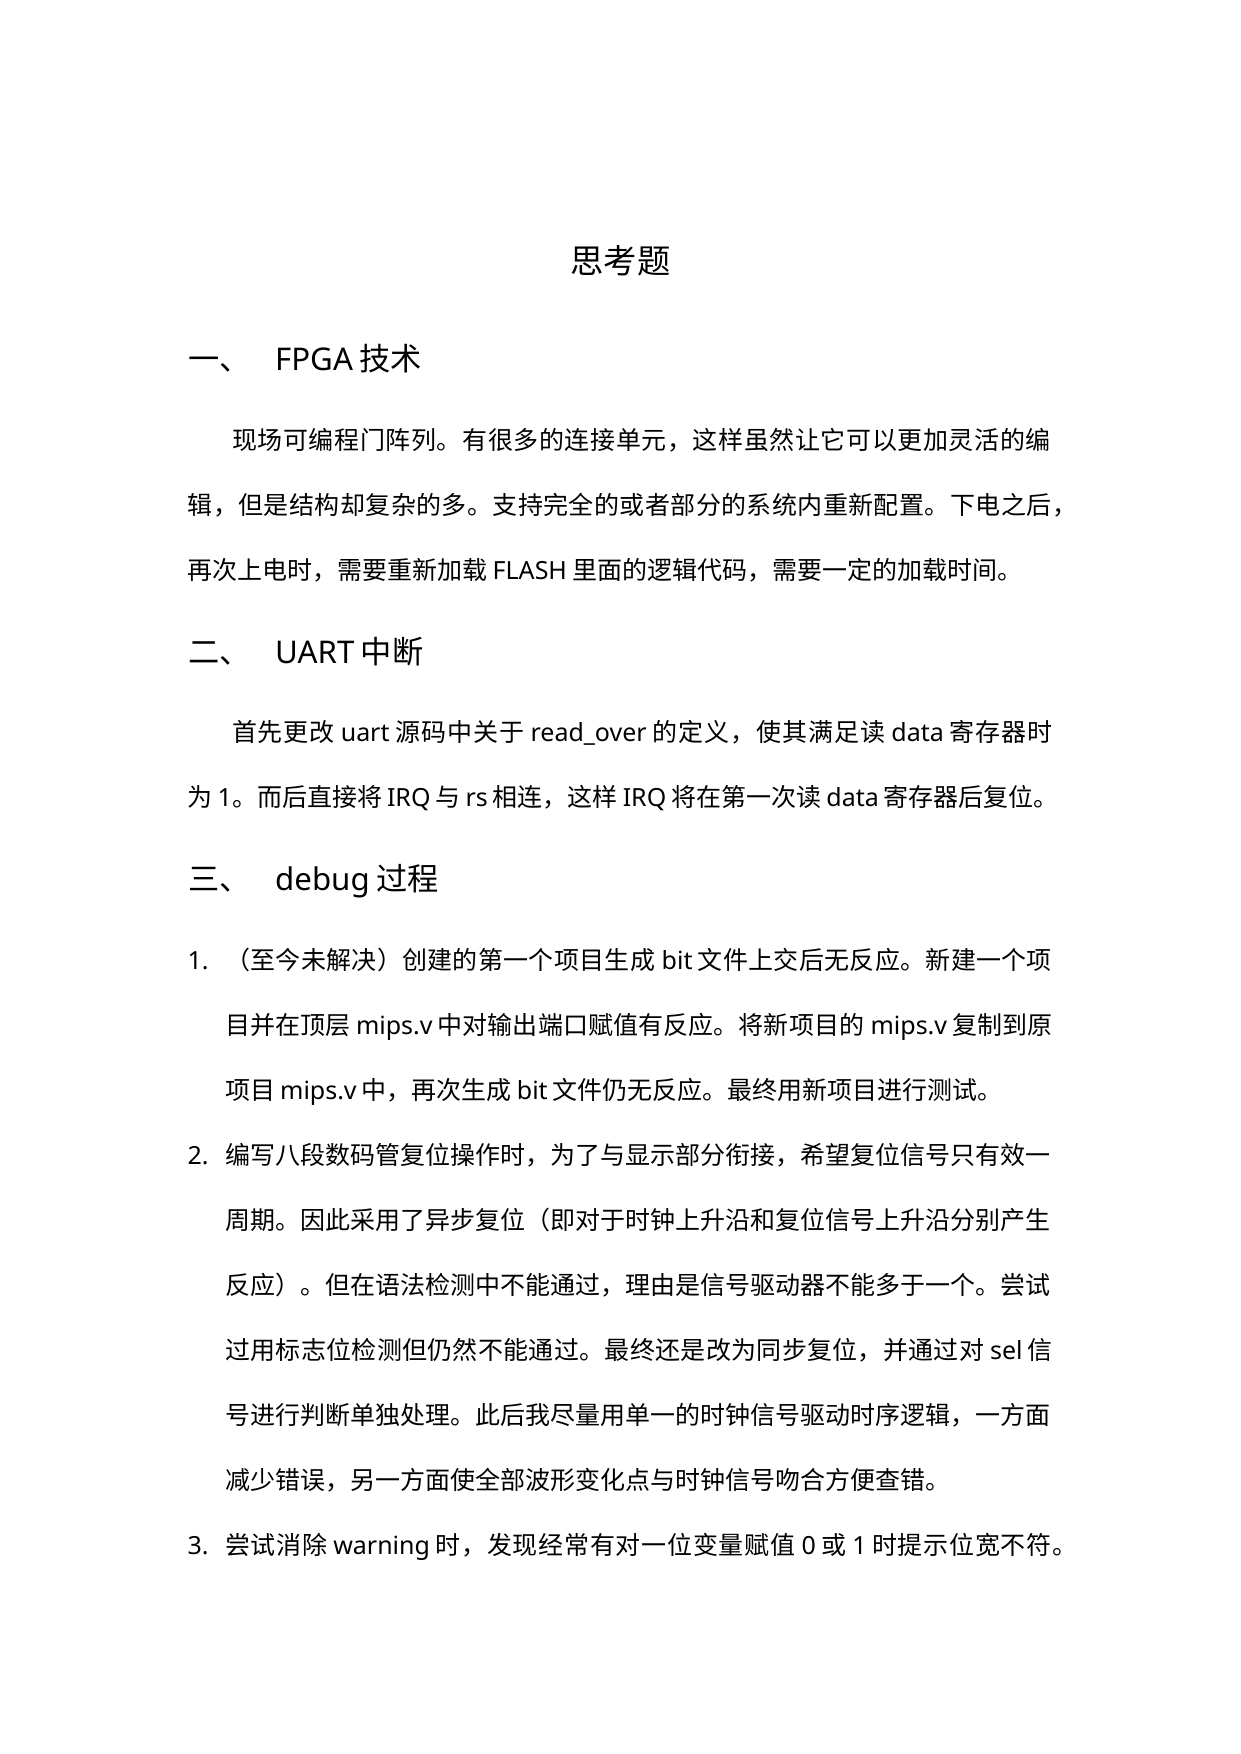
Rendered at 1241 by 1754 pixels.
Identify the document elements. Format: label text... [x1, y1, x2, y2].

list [187, 1511, 1053, 1576]
subtitle UART中断 [188, 617, 1053, 682]
text 首先更改uart源码中关于read_over的定义，使其满足读data寄存器时为1。而后直接将IRQ与rs相连，这样IRQ将在第一次读data寄存器后复位。 [187, 698, 1053, 828]
text 现场可编程门阵列。有很多的连接单元，这样虽然让它可以更加灵活的编辑，但是结构却复杂的多。支持完全的或者部分的系统内重新配置。下电之后，再次上电时，需要重新加载FLASH里面的逻辑代码，需要一定的加载时间。 [187, 406, 1053, 601]
list （至今未解决）创建的第一个项目生成bit文件上交后无反应。新建一个项目并在顶层mips.v中对输出端口赋值有反应。将新项目的mips.v复制到原项目mips.v中，再次生成bit文件仍无反应。最终用新项目进行测试。 [187, 926, 1053, 1121]
subtitle debug过程 [188, 844, 1053, 909]
list 编写八段数码管复位操作时，为了与显示部分衔接，希望复位信号只有效一周期。因此采用了异步复位（即对于时钟上升沿和复位信号上升沿分别产生反应）。但在语法检测中不能通过，理由是信号驱动器不能多于一个。尝试过用标志位检测但仍然不能通过。最终还是改为同步复位，并通过对sel信号进行判断单独处理。此后我尽量用单一的时钟信号驱动时序逻辑，一方面减少错误，另一方面使全部波形变化点与时钟信号吻合方便查错。 [187, 1121, 1053, 1511]
subtitle FPGA技术 [188, 324, 1053, 389]
subtitle 思考题 [187, 227, 1053, 292]
